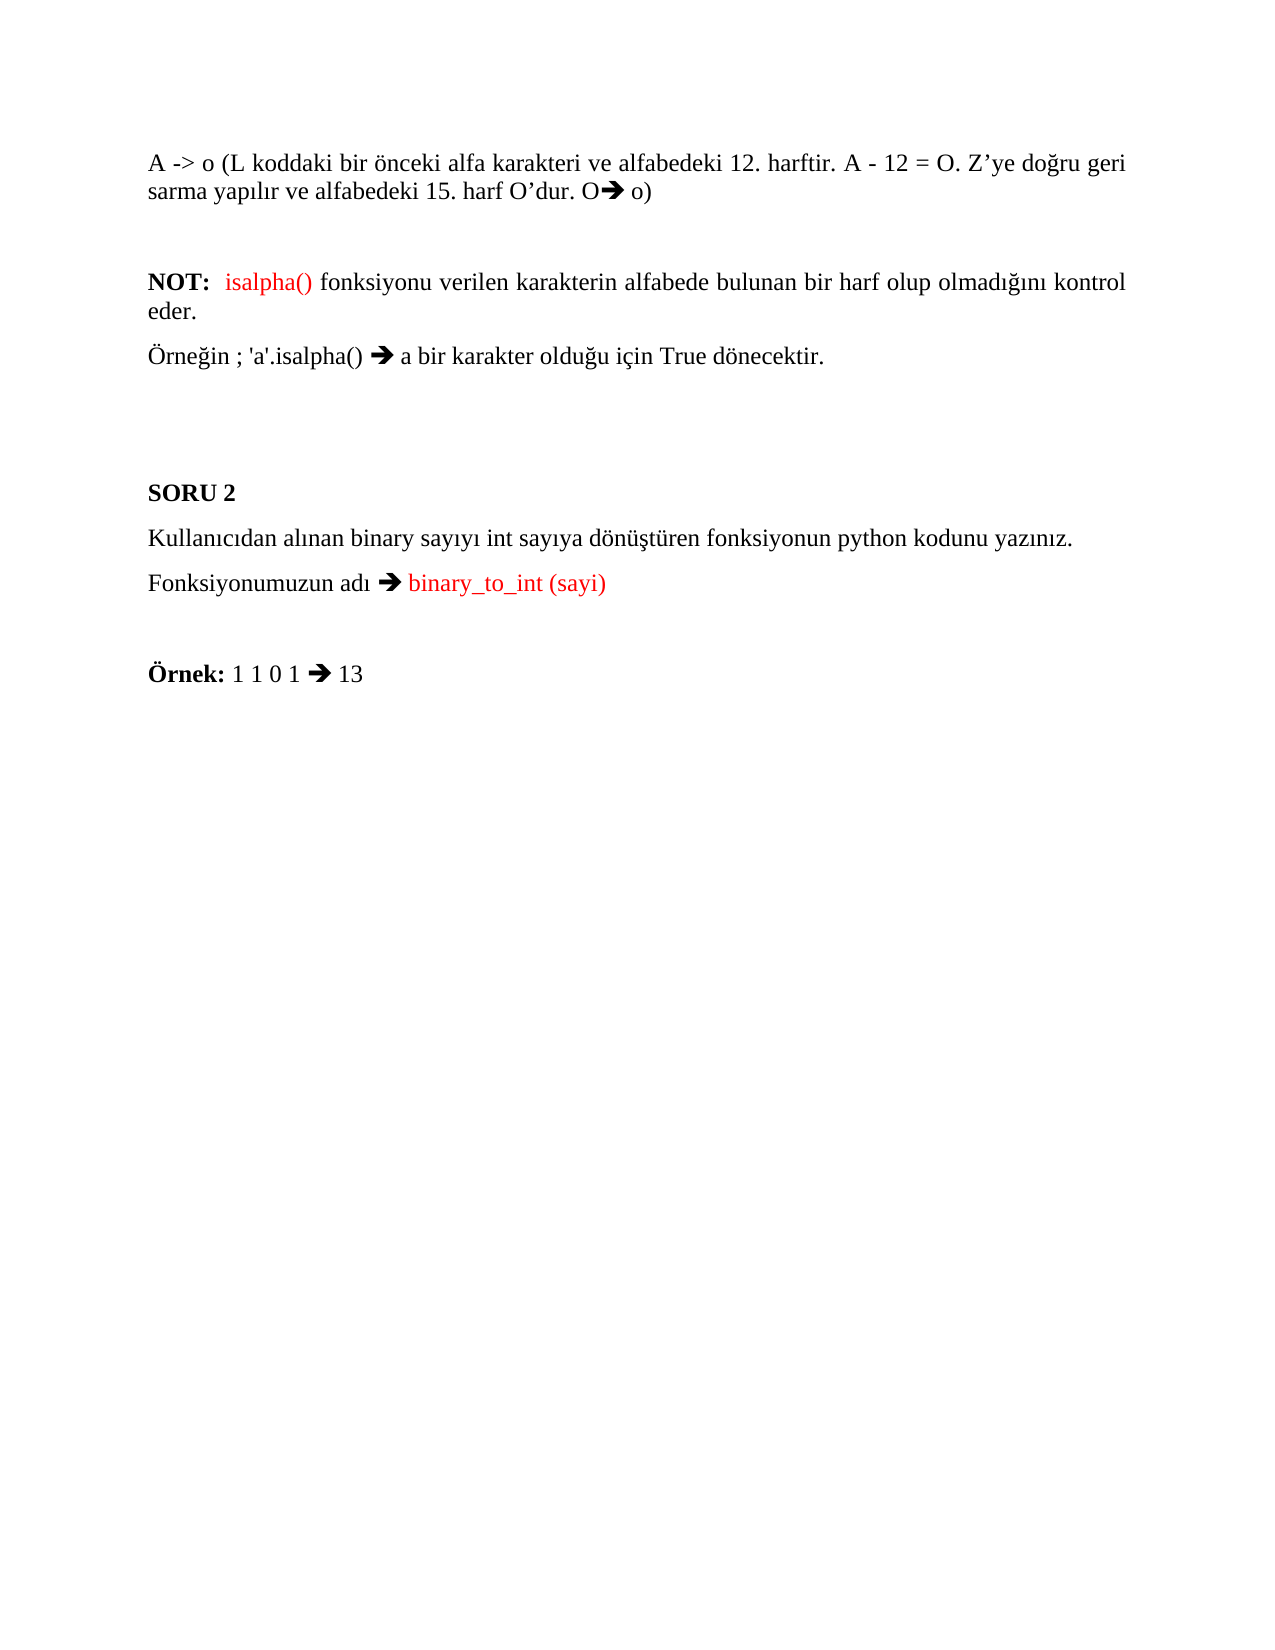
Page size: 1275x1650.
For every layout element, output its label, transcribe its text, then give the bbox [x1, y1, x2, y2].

text A -> o (L koddaki bir önceki alfa karakteri ve alfabedeki 12. harftir. A - 12 = O. Z’ye doğru geri sarma yapılır ve alfabedeki 15. harf O’dur. O o) [148, 148, 1127, 205]
text Örnek: 1 1 0 1 13 [148, 659, 1127, 688]
text Kullanıcıdan alınan binary sayıyı int sayıya dönüştüren fonksiyonun python kodunu yazınız. [148, 523, 1127, 552]
text Fonksiyonumuzun adı binary_to_int (sayi) [148, 568, 1127, 597]
text SORU 2 [148, 478, 1127, 506]
text NOT: isalpha() fonksiyonu verilen karakterin alfabede bulunan bir harf olup olmadığını kontrol eder. [148, 267, 1127, 325]
text Örneğin ; 'a'.isalpha() a bir karakter olduğu için True dönecektir. [148, 341, 1127, 370]
